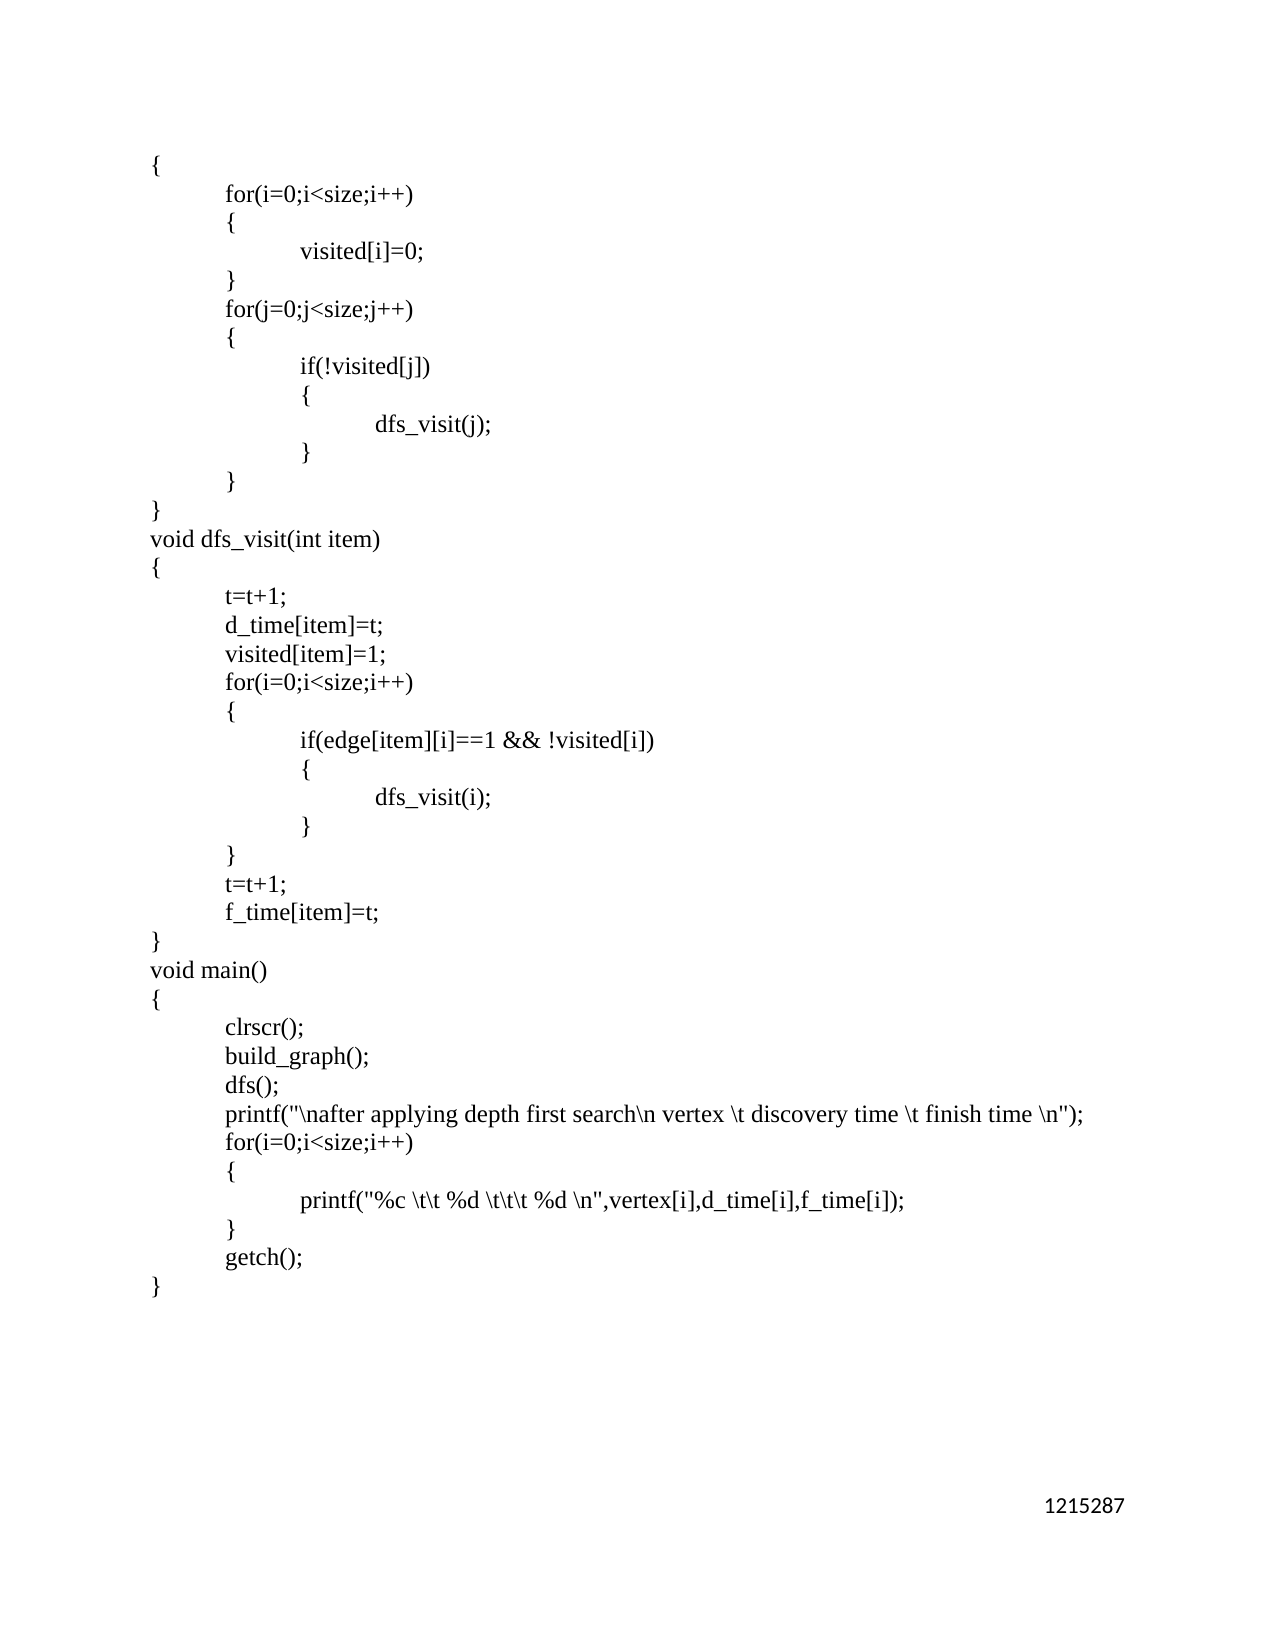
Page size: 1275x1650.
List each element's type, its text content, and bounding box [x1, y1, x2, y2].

text { [150, 1156, 1125, 1185]
text dfs_visit(i); [150, 782, 1125, 811]
text for(i=0;i<size;i++) [150, 179, 1125, 207]
text { [150, 552, 1125, 581]
text } [150, 437, 1125, 466]
text { [150, 207, 1125, 236]
text d_time[item]=t; [150, 610, 1125, 639]
text { [150, 984, 1125, 1012]
text visited[i]=0; [150, 236, 1125, 265]
text dfs(); [150, 1070, 1125, 1099]
text } [150, 495, 1125, 524]
text } [150, 840, 1125, 869]
text clrscr(); [150, 1012, 1125, 1041]
text void dfs_visit(int item) [150, 524, 1125, 552]
text t=t+1; [150, 581, 1125, 610]
text } [150, 926, 1125, 955]
text { [150, 150, 1125, 179]
text build_graph(); [150, 1041, 1125, 1070]
text for(i=0;i<size;i++) [150, 1127, 1125, 1156]
text printf("%c \t\t %d \t\t\t %d \n",vertex[i],d_time[i],f_time[i]); [150, 1185, 1125, 1214]
text } [150, 466, 1125, 495]
text { [150, 322, 1125, 351]
text } [150, 1214, 1125, 1242]
text if(edge[item][i]==1 && !visited[i]) [150, 725, 1125, 754]
text t=t+1; [150, 869, 1125, 897]
text visited[item]=1; [150, 639, 1125, 667]
text } [150, 1271, 1125, 1300]
text } [150, 811, 1125, 840]
text } [150, 265, 1125, 294]
text printf("\nafter applying depth first search\n vertex \t discovery time \t finish time \n"); [150, 1099, 1125, 1127]
text getch(); [150, 1242, 1125, 1271]
text f_time[item]=t; [150, 897, 1125, 926]
text for(i=0;i<size;i++) [150, 667, 1125, 696]
text dfs_visit(j); [150, 409, 1125, 437]
text for(j=0;j<size;j++) [150, 294, 1125, 322]
text void main() [150, 955, 1125, 984]
text if(!visited[j]) [150, 351, 1125, 380]
text { [150, 696, 1125, 725]
text { [150, 754, 1125, 782]
text { [150, 380, 1125, 409]
